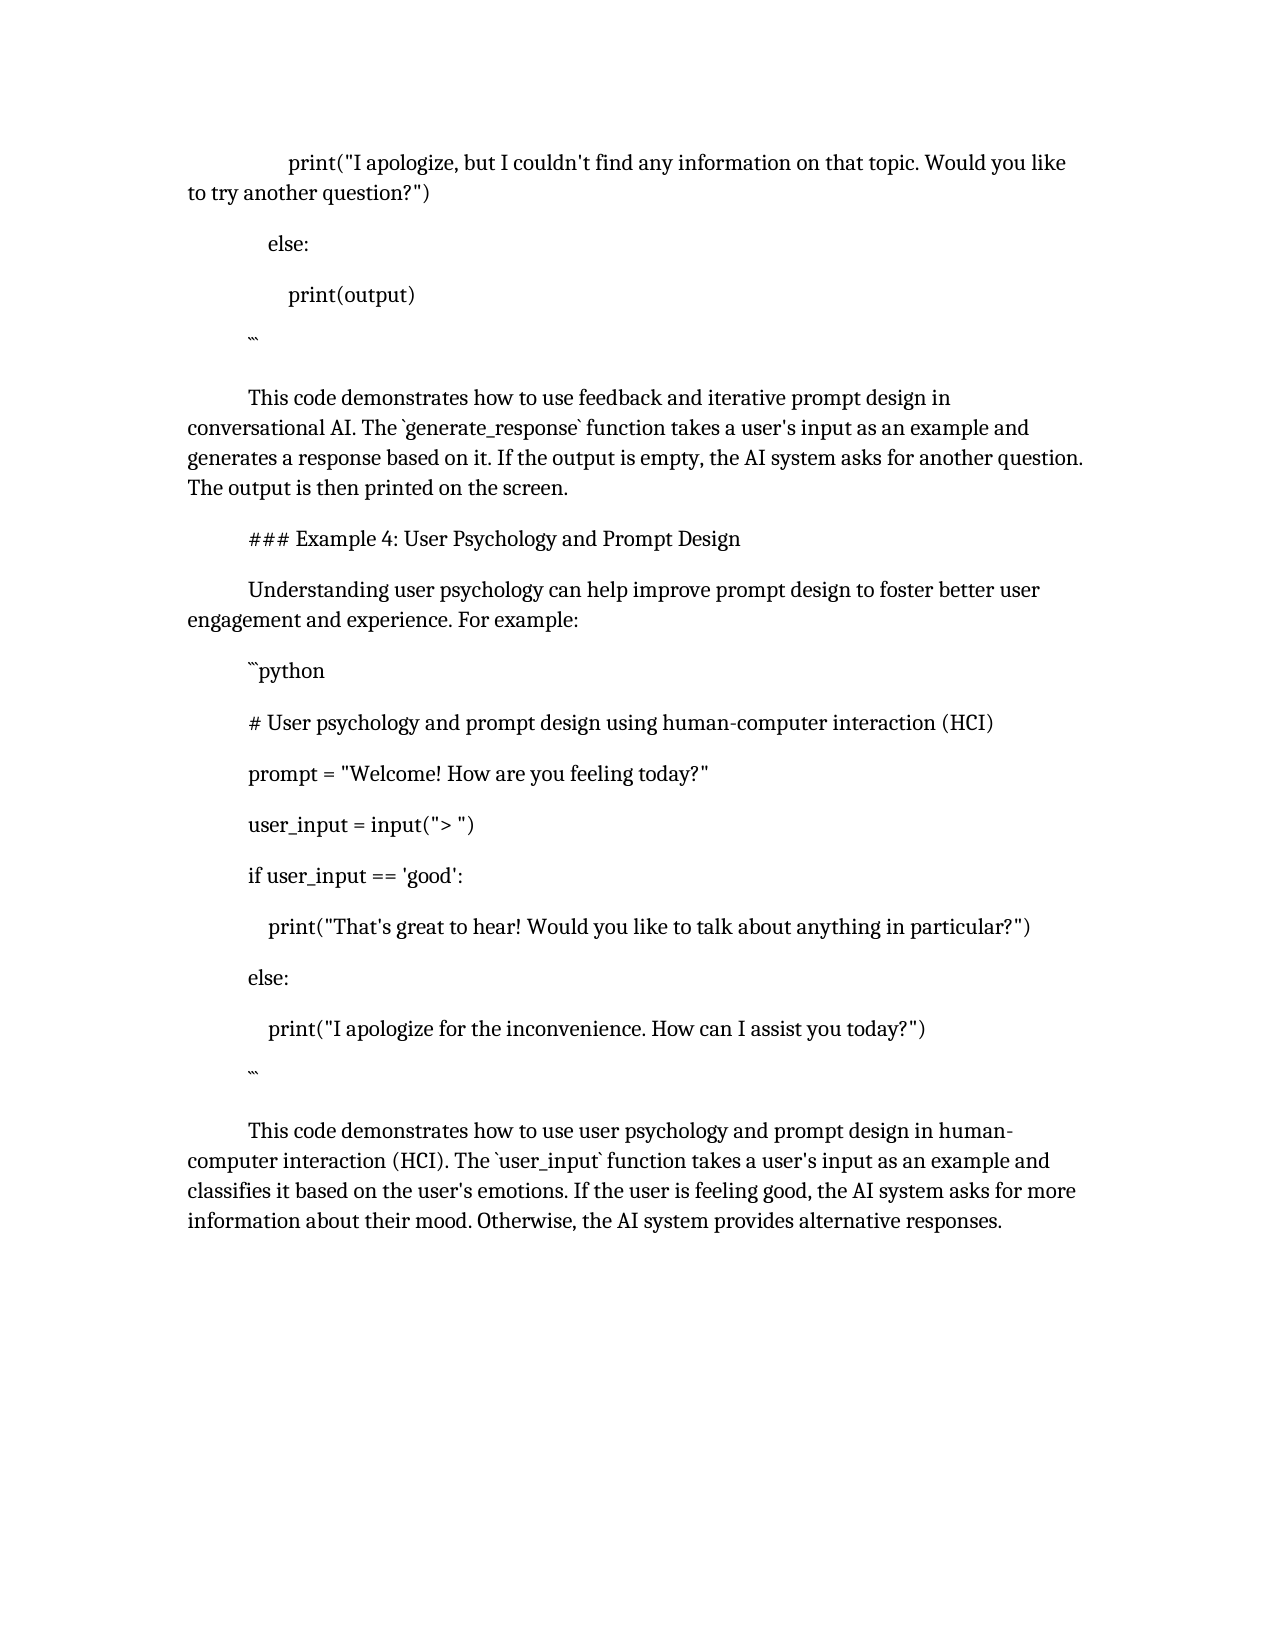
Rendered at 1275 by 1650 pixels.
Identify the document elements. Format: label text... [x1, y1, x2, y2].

text # User psychology and prompt design using human-computer interaction (HCI) [187, 709, 1087, 736]
text print("That's great to hear! Would you like to talk about anything in particular?") [187, 913, 1087, 940]
text ``` [187, 333, 1087, 360]
text print(output) [187, 282, 1087, 309]
text else: [187, 231, 1087, 258]
text ``` [187, 1067, 1087, 1093]
text prompt = "Welcome! How are you feeling today?" [187, 760, 1087, 787]
text ### Example 4: User Psychology and Prompt Design [187, 526, 1087, 552]
text This code demonstrates how to use feedback and iterative prompt design in conversational AI. The `generate_response` function takes a user's input as an example and generates a response based on it. If the output is empty, the AI system asks for another question. The output is then printed on the screen. [187, 384, 1087, 501]
text else: [187, 964, 1087, 991]
text Understanding user psychology can help improve prompt design to foster better user engagement and experience. For example: [187, 577, 1087, 634]
text if user_input == 'good': [187, 862, 1087, 889]
text user_input = input("> ") [187, 811, 1087, 838]
text This code demonstrates how to use user psychology and prompt design in human-computer interaction (HCI). The `user_input` function takes a user's input as an example and classifies it based on the user's emotions. If the user is feeling good, the AI system asks for more information about their mood. Otherwise, the AI system provides alternative responses. [187, 1118, 1087, 1235]
text ```python [187, 658, 1087, 685]
text print("I apologize, but I couldn't find any information on that topic. Would you like to try another question?") [187, 150, 1087, 207]
text print("I apologize for the inconvenience. How can I assist you today?") [187, 1016, 1087, 1042]
